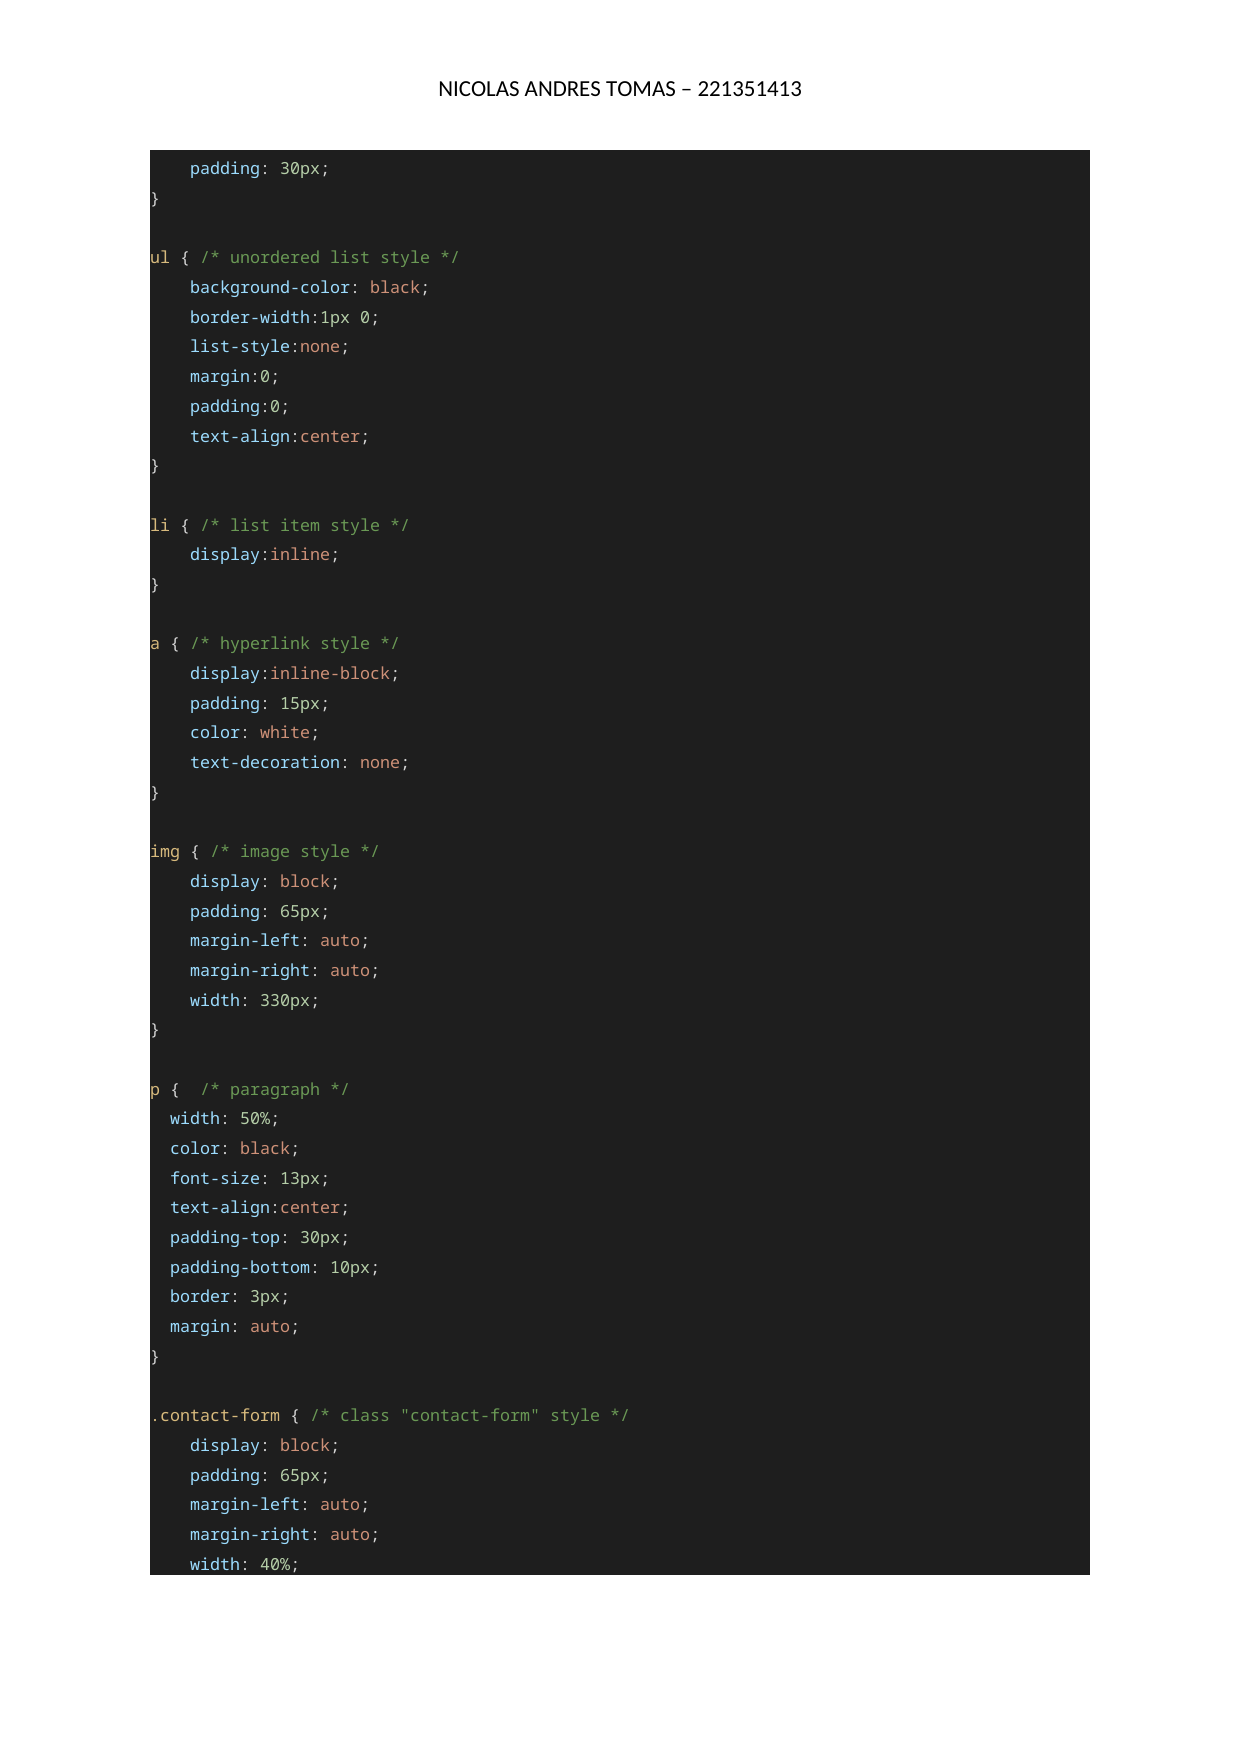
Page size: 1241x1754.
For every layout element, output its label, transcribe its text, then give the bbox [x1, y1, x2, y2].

text margin-left: auto; [150, 922, 1090, 952]
text list-style:none; [150, 328, 1090, 358]
text background-color: black; [150, 269, 1090, 298]
text margin:0; [150, 358, 1090, 387]
text } [150, 1011, 1090, 1041]
text padding-bottom: 10px; [150, 1248, 1090, 1278]
text width: 40%; [150, 1545, 1090, 1575]
text padding: 15px; [150, 684, 1090, 714]
text padding-top: 30px; [150, 1219, 1090, 1248]
text border: 3px; [150, 1278, 1090, 1308]
text ul { /* unordered list style */ [150, 239, 1090, 269]
text margin-right: auto; [150, 1516, 1090, 1545]
text img { /* image style */ [150, 833, 1090, 862]
text display:inline; [150, 536, 1090, 566]
text width: 330px; [150, 981, 1090, 1011]
text display: block; [150, 862, 1090, 892]
text margin: auto; [150, 1308, 1090, 1337]
text padding:0; [150, 387, 1090, 417]
text } [150, 1337, 1090, 1367]
text text-decoration: none; [150, 744, 1090, 773]
text padding: 30px; [150, 150, 1090, 180]
text a { /* hyperlink style */ [150, 625, 1090, 655]
text width: 50%; [150, 1100, 1090, 1130]
text border-width:1px 0; [150, 298, 1090, 328]
text margin-right: auto; [150, 952, 1090, 981]
text } [150, 447, 1090, 477]
text margin-left: auto; [150, 1486, 1090, 1516]
text display: block; [150, 1427, 1090, 1456]
text display:inline-block; [150, 655, 1090, 684]
text font-size: 13px; [150, 1159, 1090, 1189]
text text-align:center; [150, 1189, 1090, 1219]
text p { /* paragraph */ [150, 1070, 1090, 1100]
text } [150, 773, 1090, 803]
text text-align:center; [150, 417, 1090, 447]
text color: black; [150, 1130, 1090, 1159]
text padding: 65px; [150, 892, 1090, 922]
text li { /* list item style */ [150, 506, 1090, 536]
text } [150, 566, 1090, 595]
text padding: 65px; [150, 1456, 1090, 1486]
text } [150, 180, 1090, 209]
text color: white; [150, 714, 1090, 744]
text .contact-form { /* class "contact-form" style */ [150, 1397, 1090, 1427]
